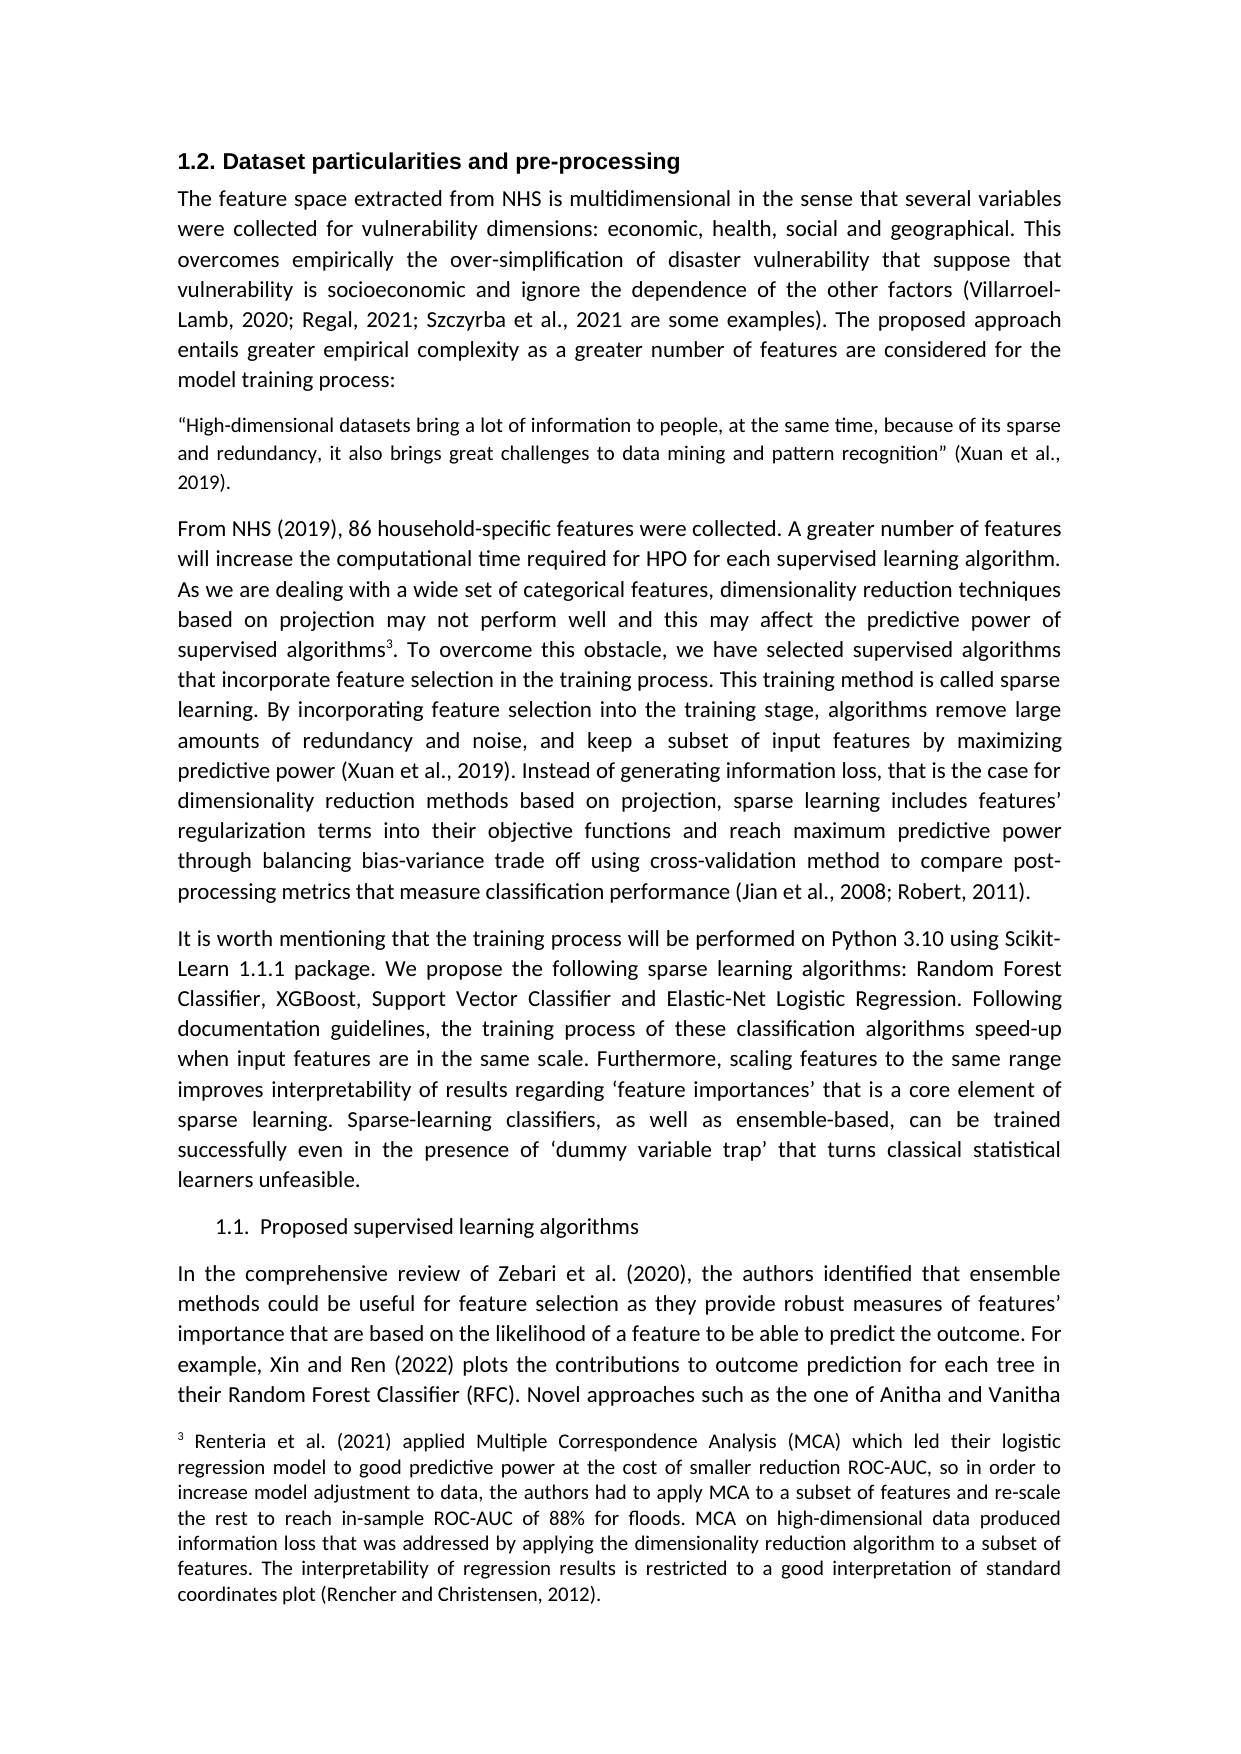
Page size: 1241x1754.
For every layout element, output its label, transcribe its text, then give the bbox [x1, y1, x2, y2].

text “High-dimensional datasets bring a lot of information to people, at the same time, because of its sparse and redundancy, it also brings great challenges to data mining and pattern recognition” (Xuan et al., 2019). [177, 412, 1063, 496]
text From NHS (2019), 86 household-specific features were collected. A greater number of features will increase the computational time required for HPO for each supervised learning algorithm. As we are dealing with a wide set of categorical features, dimensionality reduction techniques based on projection may not perform well and this may affect the predictive power of supervised algorithms. To overcome this obstacle, we have selected supervised algorithms that incorporate feature selection in the training process. This training method is called sparse learning. By incorporating feature selection into the training stage, algorithms remove large amounts of redundancy and noise, and keep a subset of input features by maximizing predictive power (Xuan et al., 2019). Instead of generating information loss, that is the case for dimensionality reduction methods based on projection, sparse learning includes features’ regularization terms into their objective functions and reach maximum predictive power through balancing bias-variance trade off using cross-validation method to compare post-processing metrics that measure classification performance (Jian et al., 2008; Robert, 2011). [177, 514, 1063, 905]
list Proposed supervised learning algorithms [215, 1212, 1063, 1240]
text It is worth mentioning that the training process will be performed on Python 3.10 using Scikit-Learn 1.1.1 package. We propose the following sparse learning algorithms: Random Forest Classifier, XGBoost, Support Vector Classifier and Elastic-Net Logistic Regression. Following documentation guidelines, the training process of these classification algorithms speed-up when input features are in the same scale. Furthermore, scaling features to the same range improves interpretability of results regarding ‘feature importances’ that is a core element of sparse learning. Sparse-learning classifiers, as well as ensemble-based, can be trained successfully even in the presence of ‘dummy variable trap’ that turns classical statistical learners unfeasible. [177, 924, 1063, 1193]
text The feature space extracted from NHS is multidimensional in the sense that several variables were collected for vulnerability dimensions: economic, health, social and geographical. This overcomes empirically the over-simplification of disaster vulnerability that suppose that vulnerability is socioeconomic and ignore the dependence of the other factors (Villarroel-Lamb, 2020; Regal, 2021; Szczyrba et al., 2021 are some examples). The proposed approach entails greater empirical complexity as a greater number of features are considered for the model training process: [177, 184, 1063, 394]
subtitle Dataset particularities and pre-processing [177, 148, 1063, 174]
